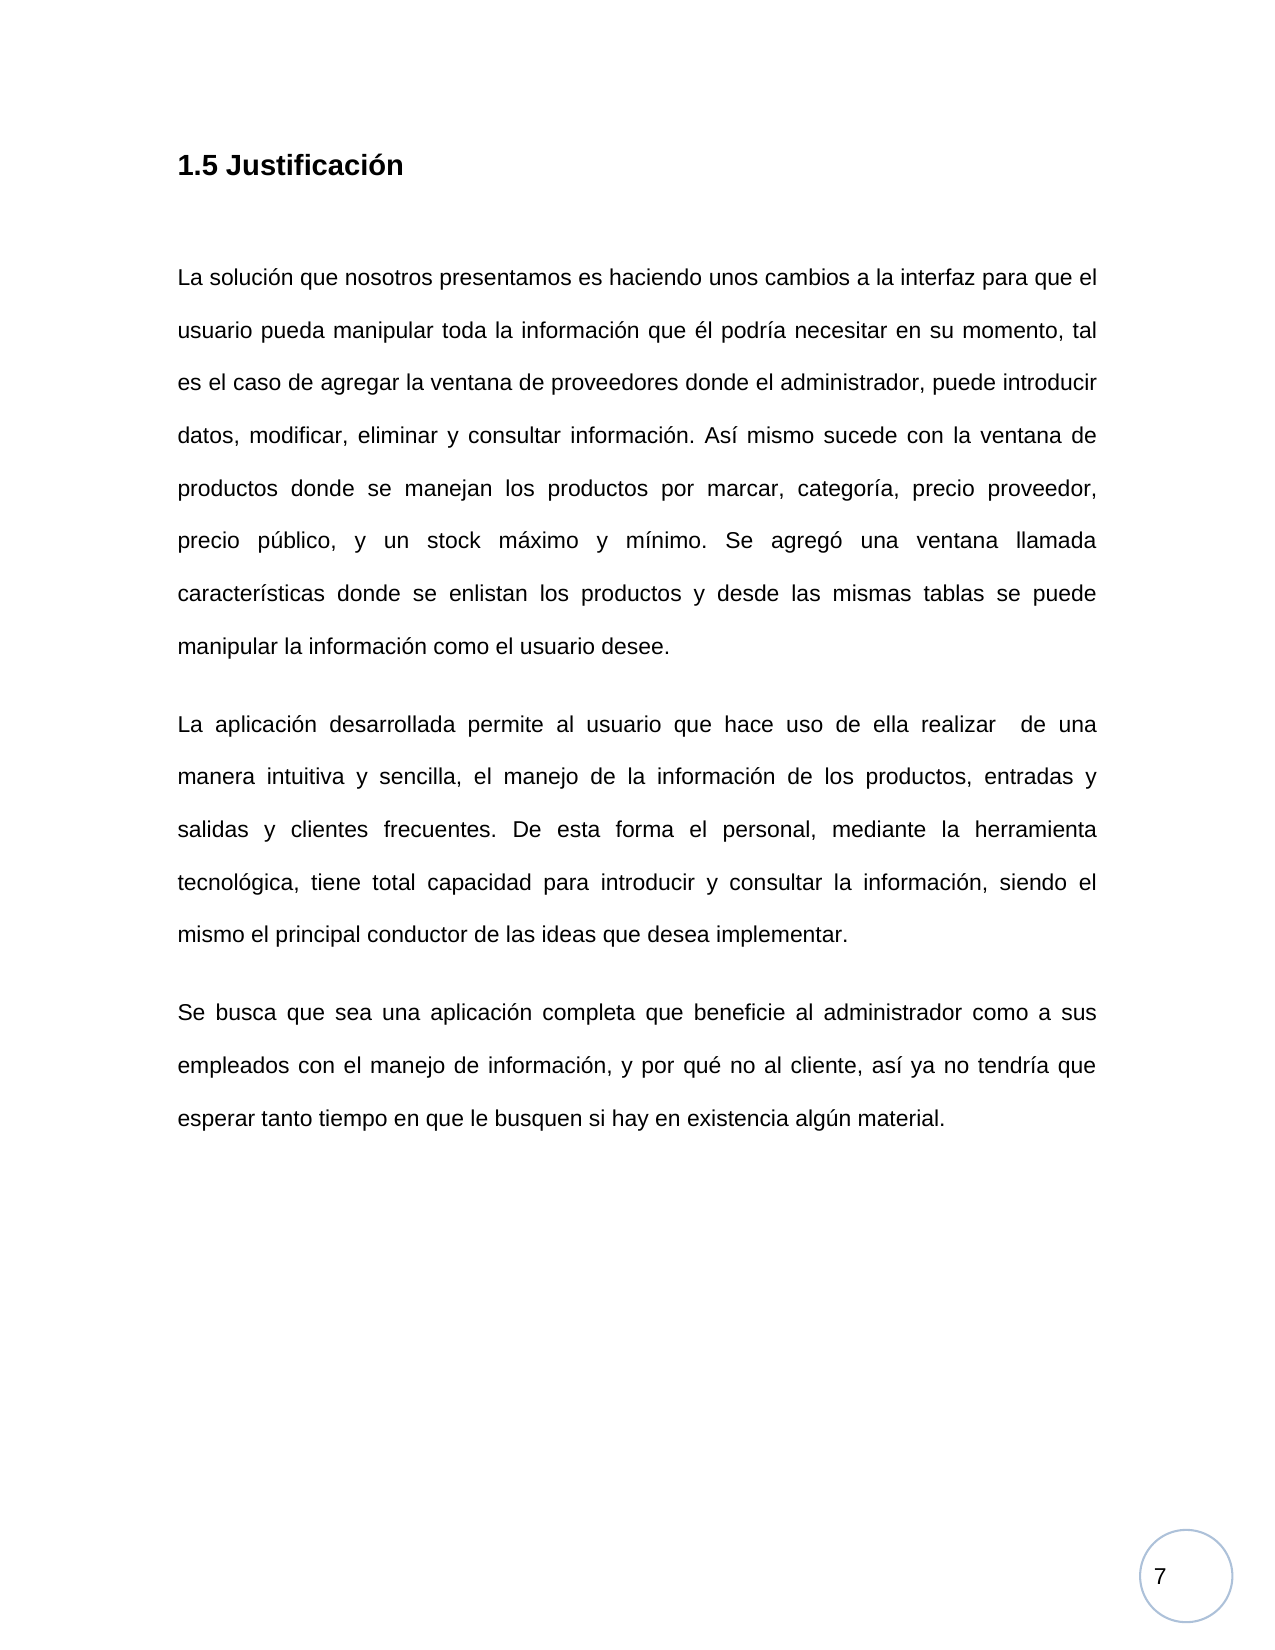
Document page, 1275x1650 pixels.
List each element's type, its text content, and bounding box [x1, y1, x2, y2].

text Se busca que sea una aplicación completa que beneficie al administrador como a sus empleados con el manejo de información, y por qué no al cliente, así ya no tendría que esperar tanto tiempo en que le busquen si hay en existencia algún material. [177, 999, 1098, 1131]
text La aplicación desarrollada permite al usuario que hace uso de ella realizar de una manera intuitiva y sencilla, el manejo de la información de los productos, entradas y salidas y clientes frecuentes. De esta forma el personal, mediante la herramienta tecnológica, tiene total capacidad para introducir y consultar la información, siendo el mismo el principal conductor de las ideas que desea implementar. [177, 711, 1098, 948]
text La solución que nosotros presentamos es haciendo unos cambios a la interfaz para que el usuario pueda manipular toda la información que él podría necesitar en su momento, tal es el caso de agregar la ventana de proveedores donde el administrador, puede introducir datos, modificar, eliminar y consultar información. Así mismo sucede con la ventana de productos donde se manejan los productos por marcar, categoría, precio proveedor, precio público, y un stock máximo y mínimo. Se agregó una ventana llamada características donde se enlistan los productos y desde las mismas tablas se puede manipular la información como el usuario desee. [177, 264, 1098, 659]
subtitle 1.5 Justificación [177, 148, 1098, 181]
